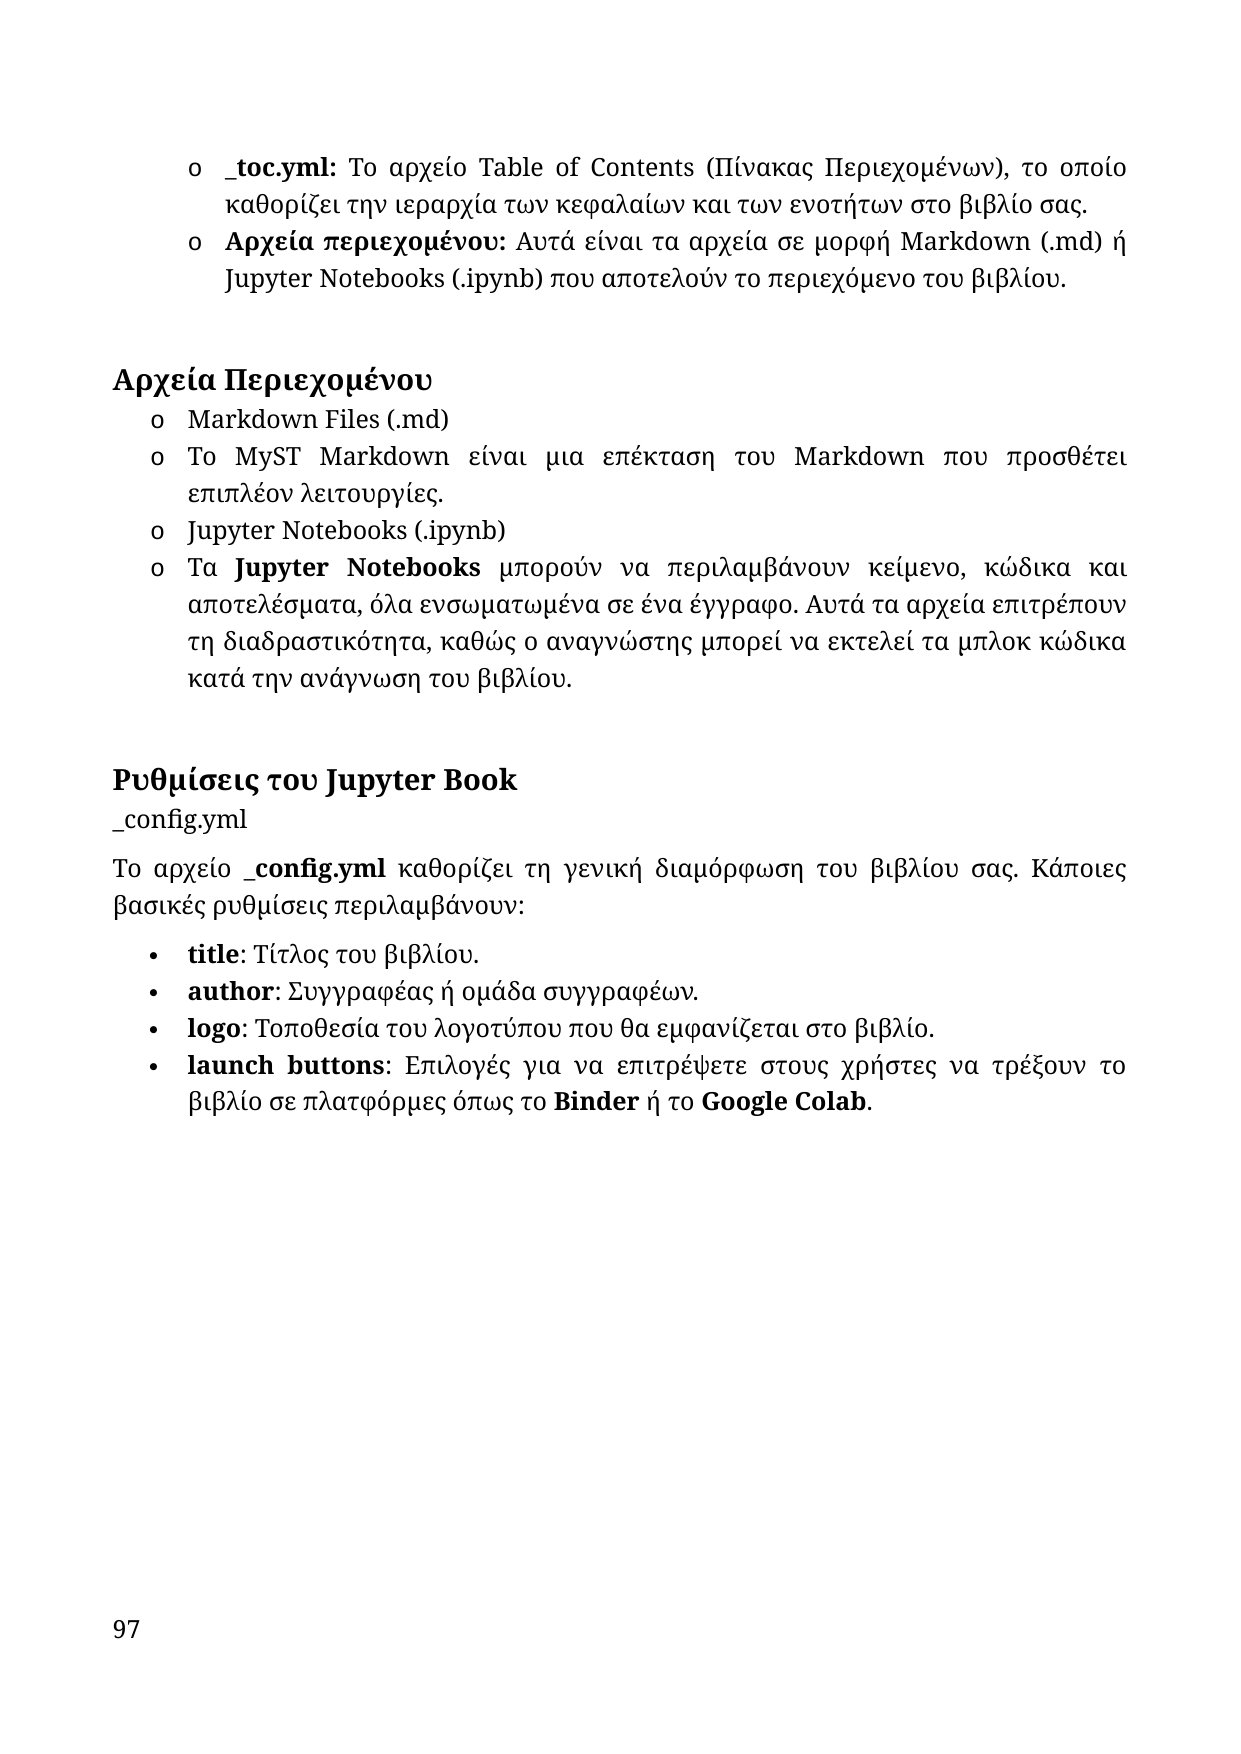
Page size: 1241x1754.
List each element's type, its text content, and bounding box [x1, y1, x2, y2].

list title: Τίτλος του βιβλίου. [150, 937, 1128, 971]
list Markdown Files (.md) [150, 402, 1128, 436]
list launch buttons: Επιλογές για να επιτρέψετε στους χρήστες να τρέξουν το βιβλίο σε πλατφόρμες όπως το Binder ή το Google Colab. [150, 1047, 1128, 1118]
list Τα Jupyter Notebooks μπορούν να περιλαμβάνουν κείμενο, κώδικα και αποτελέσματα, όλα ενσωματωμένα σε ένα έγγραφο. Αυτά τα αρχεία επιτρέπουν τη διαδραστικότητα, καθώς ο αναγνώστης μπορεί να εκτελεί τα μπλοκ κώδικα κατά την ανάγνωση του βιβλίου. [150, 550, 1128, 694]
subtitle Ρυθμίσεις του Jupyter Book [112, 759, 1128, 798]
subtitle Αρχεία Περιεχομένου [112, 359, 1128, 399]
list Jupyter Notebooks (.ipynb) [150, 513, 1128, 547]
list logo: Τοποθεσία του λογοτύπου που θα εμφανίζεται στο βιβλίο. [150, 1011, 1128, 1044]
list author: Συγγραφέας ή ομάδα συγγραφέων. [150, 974, 1128, 1008]
text Το αρχείο _config.yml καθορίζει τη γενική διαμόρφωση του βιβλίου σας. Κάποιες βασικές ρυθμίσεις περιλαμβάνουν: [112, 851, 1128, 922]
list Αρχεία περιεχομένου: Αυτά είναι τα αρχεία σε μορφή Markdown (.md) ή Jupyter Notebooks (.ipynb) που αποτελούν το περιεχόμενο του βιβλίου. [187, 224, 1128, 295]
list Το MyST Markdown είναι μια επέκταση του Markdown που προσθέτει επιπλέον λειτουργίες. [150, 439, 1128, 510]
text _config.yml [112, 802, 1128, 836]
list _toc.yml: Το αρχείο Table of Contents (Πίνακας Περιεχομένων), το οποίο καθορίζει την ιεραρχία των κεφαλαίων και των ενοτήτων στο βιβλίο σας. [187, 150, 1128, 221]
